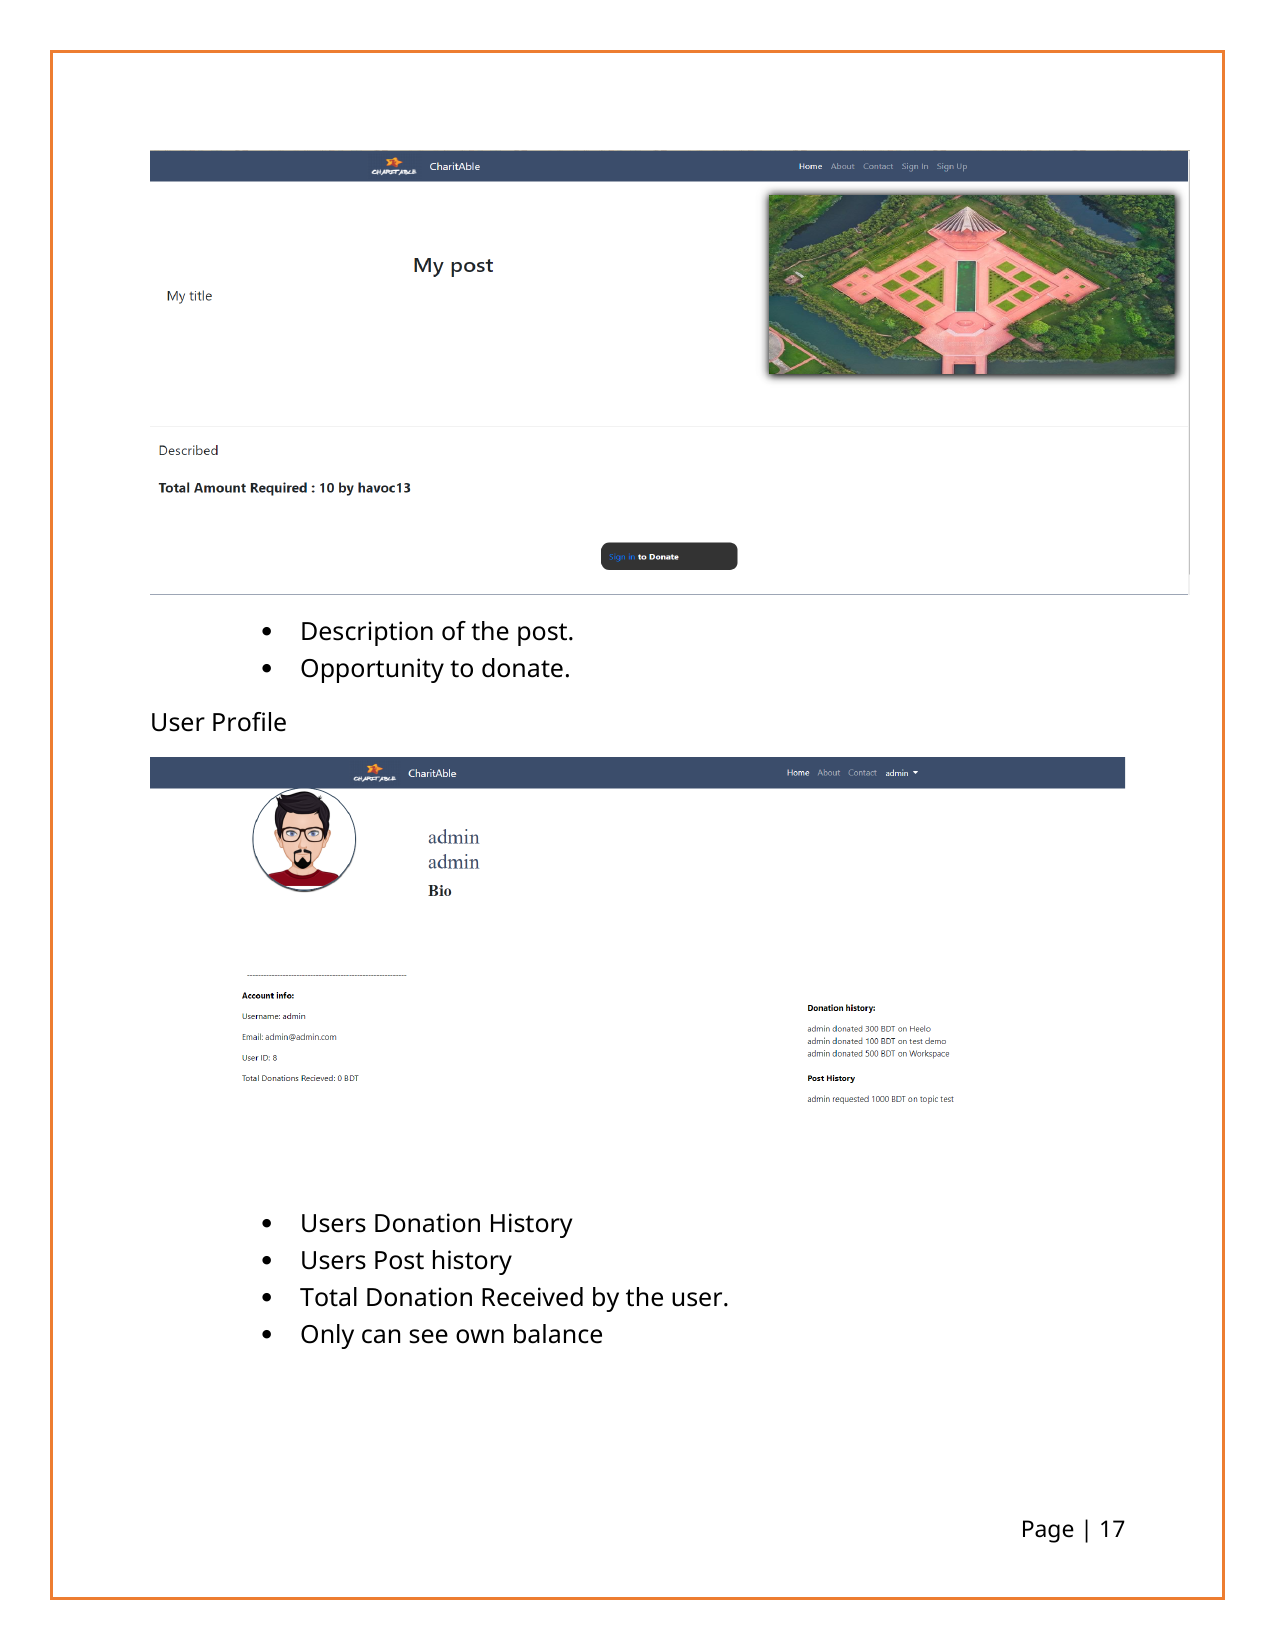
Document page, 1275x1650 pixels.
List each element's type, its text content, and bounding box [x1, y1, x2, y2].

list Users Donation History [262, 1206, 1125, 1240]
picture [150, 757, 1125, 1187]
list Users Post history [262, 1243, 1125, 1277]
list Total Donation Received by the user. [262, 1279, 1125, 1314]
text User Profile [150, 704, 1125, 738]
list Only can see own balance [262, 1316, 1125, 1350]
picture [150, 150, 1190, 595]
list Opportunity to donate. [262, 651, 1125, 685]
list Description of the post. [262, 614, 1125, 648]
